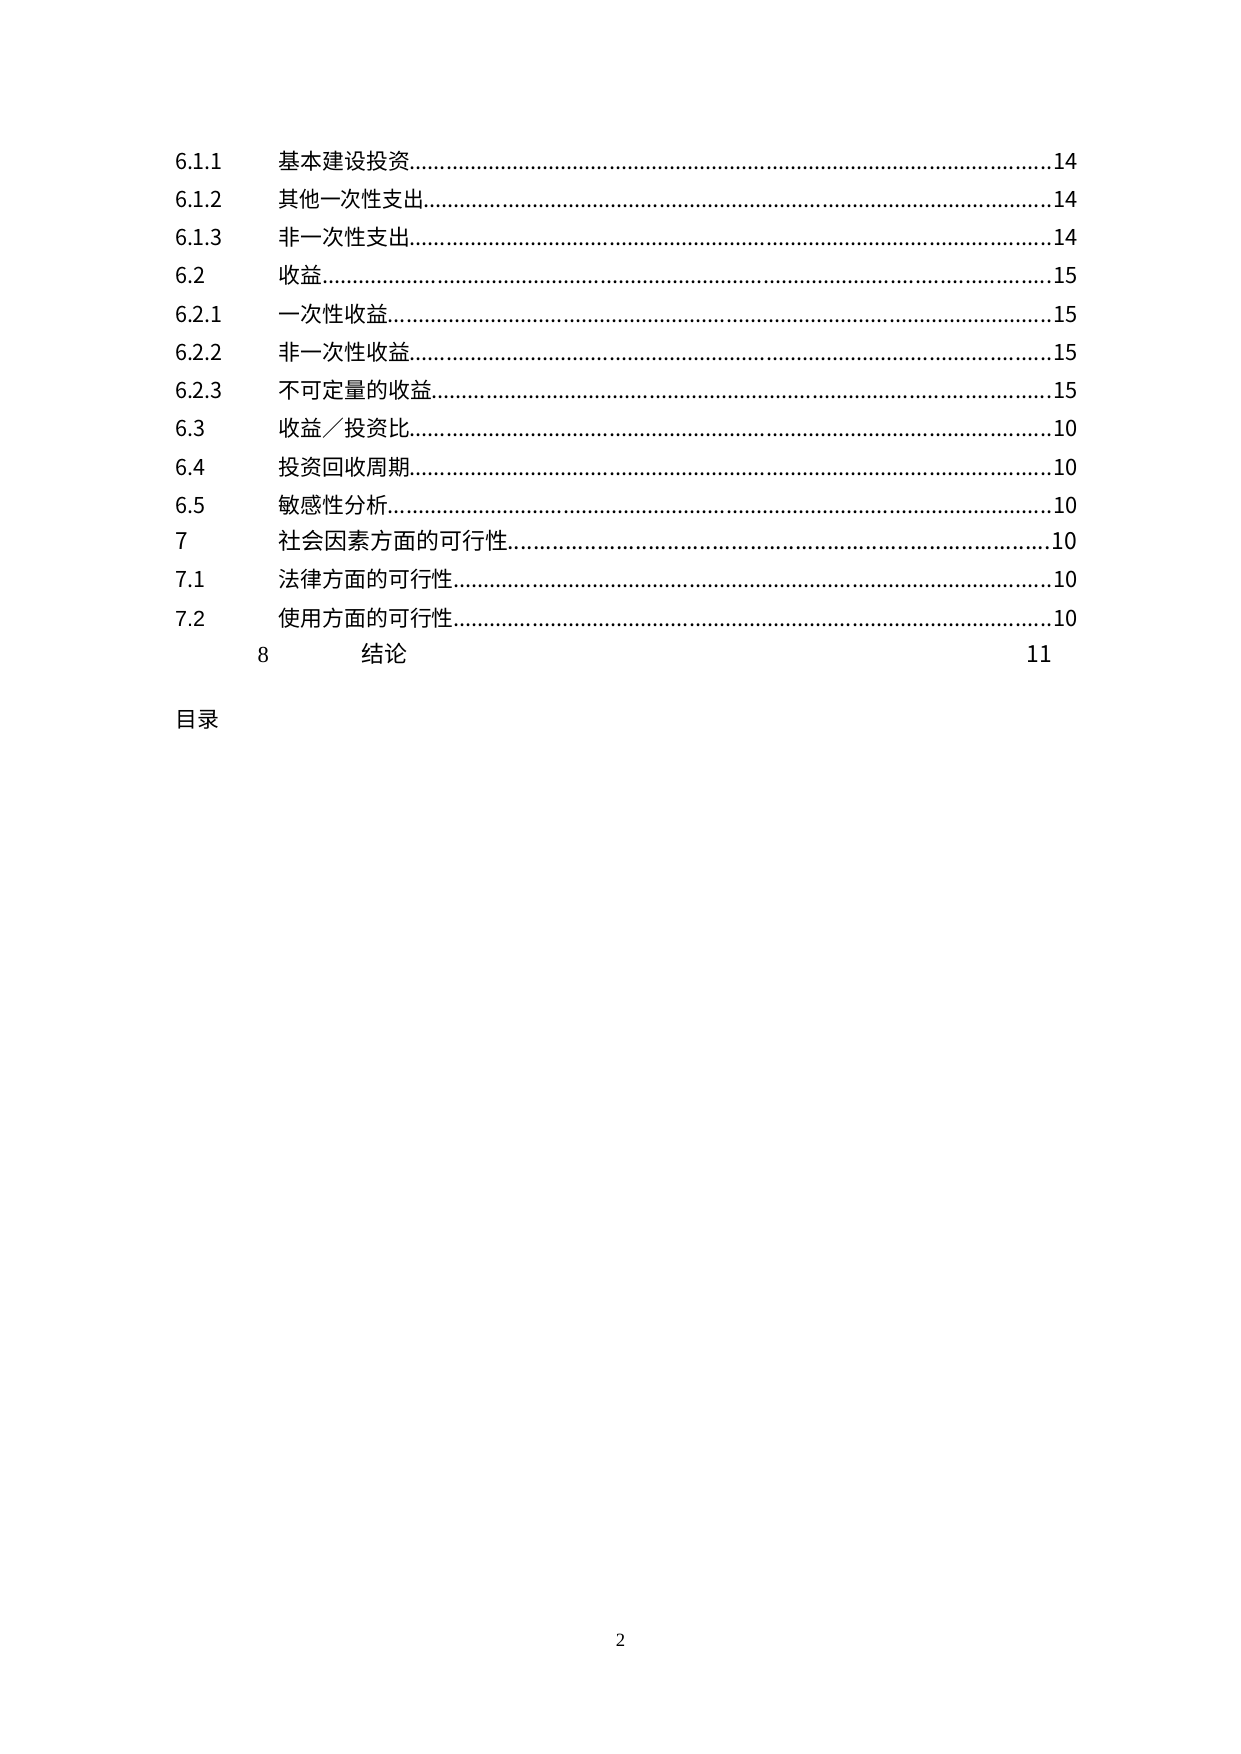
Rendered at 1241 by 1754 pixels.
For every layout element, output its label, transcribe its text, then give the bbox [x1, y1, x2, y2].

text 目录 [175, 702, 1078, 733]
